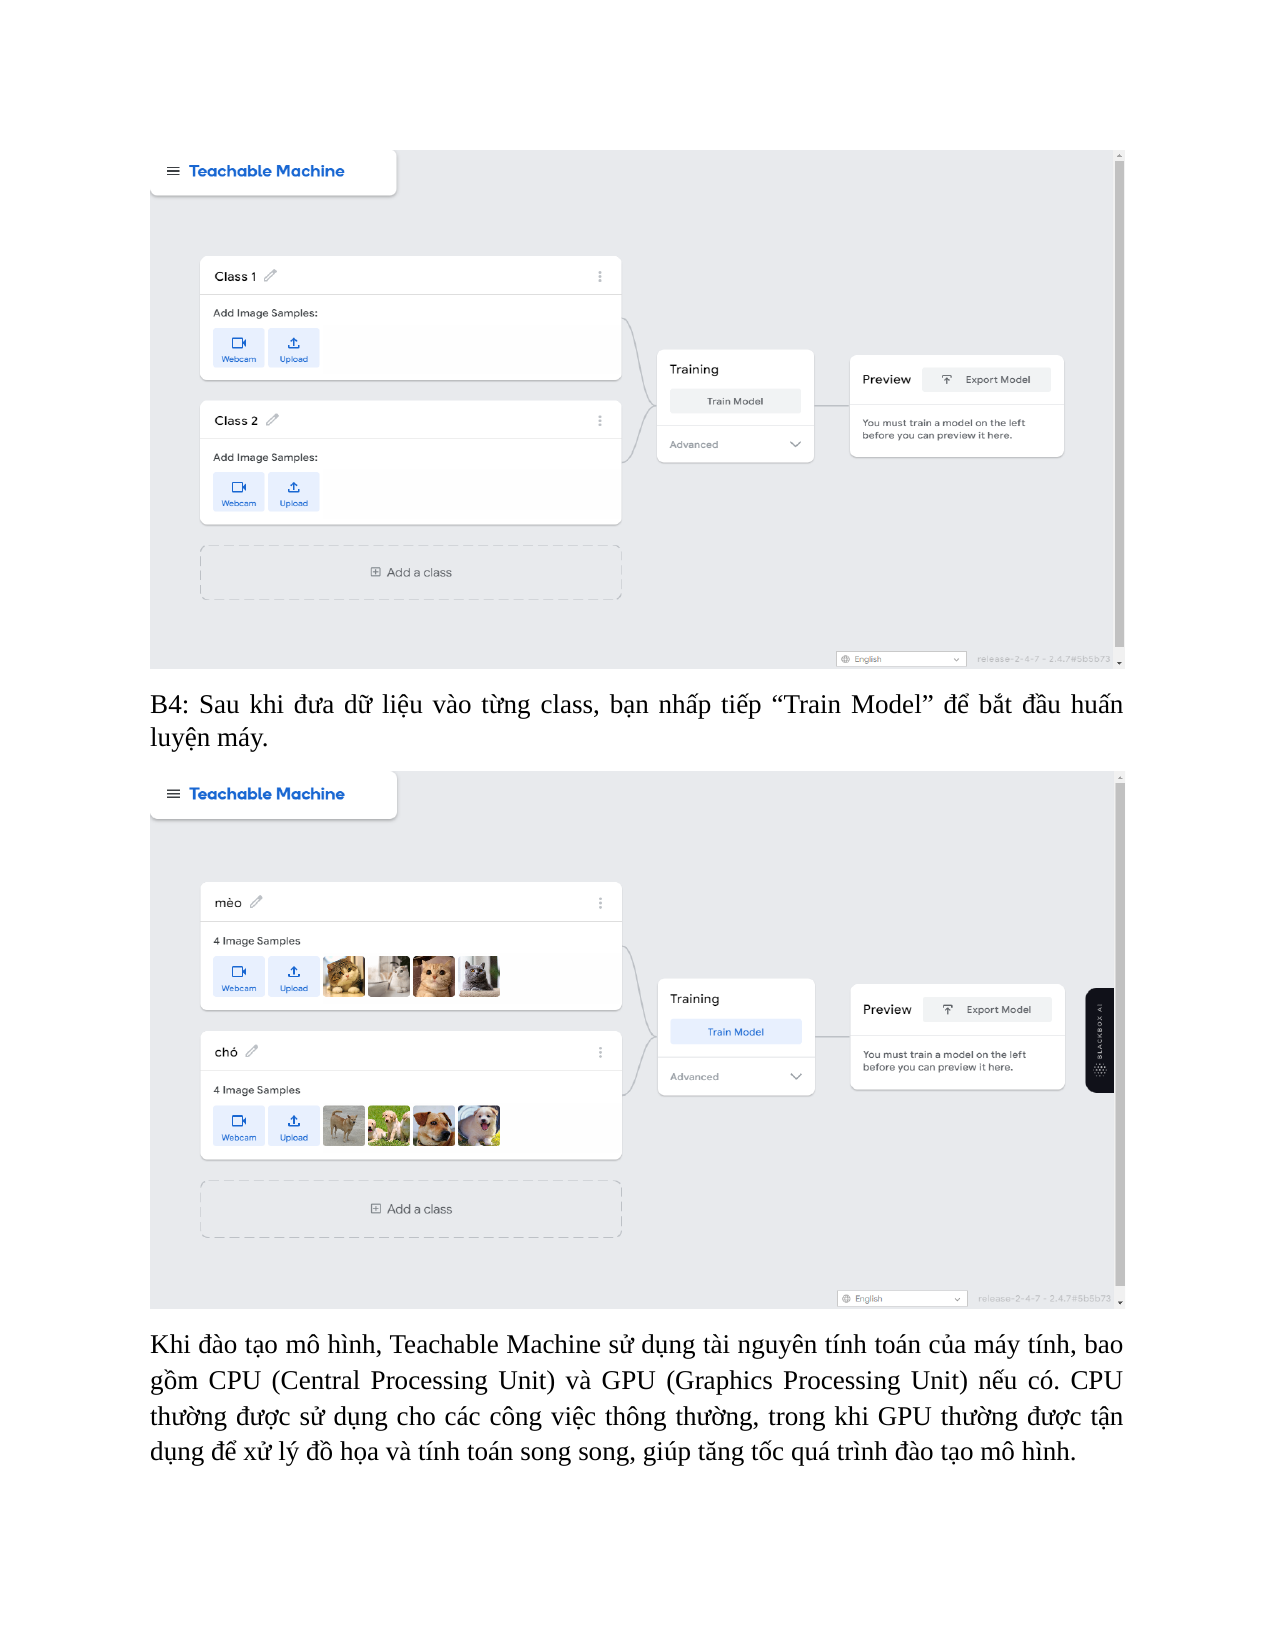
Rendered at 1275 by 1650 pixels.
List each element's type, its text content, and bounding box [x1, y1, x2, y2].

text Khi đào tạo mô hình, Teachable Machine sử dụng tài nguyên tính toán của máy tính, bao gồm CPU (Central Processing Unit) và GPU (Graphics Processing Unit) nếu có. CPU thường được sử dụng cho các công việc thông thường, trong khi GPU thường được tận dụng để xử lý đồ họa và tính toán song song, giúp tăng tốc quá trình đào tạo mô hình. [150, 1328, 1125, 1466]
picture [150, 150, 1125, 669]
picture [150, 771, 1125, 1309]
text B4: Sau khi đưa dữ liệu vào từng class, bạn nhấp tiếp “Train Model” để bắt đầu huấn luyện máy. [150, 688, 1125, 752]
